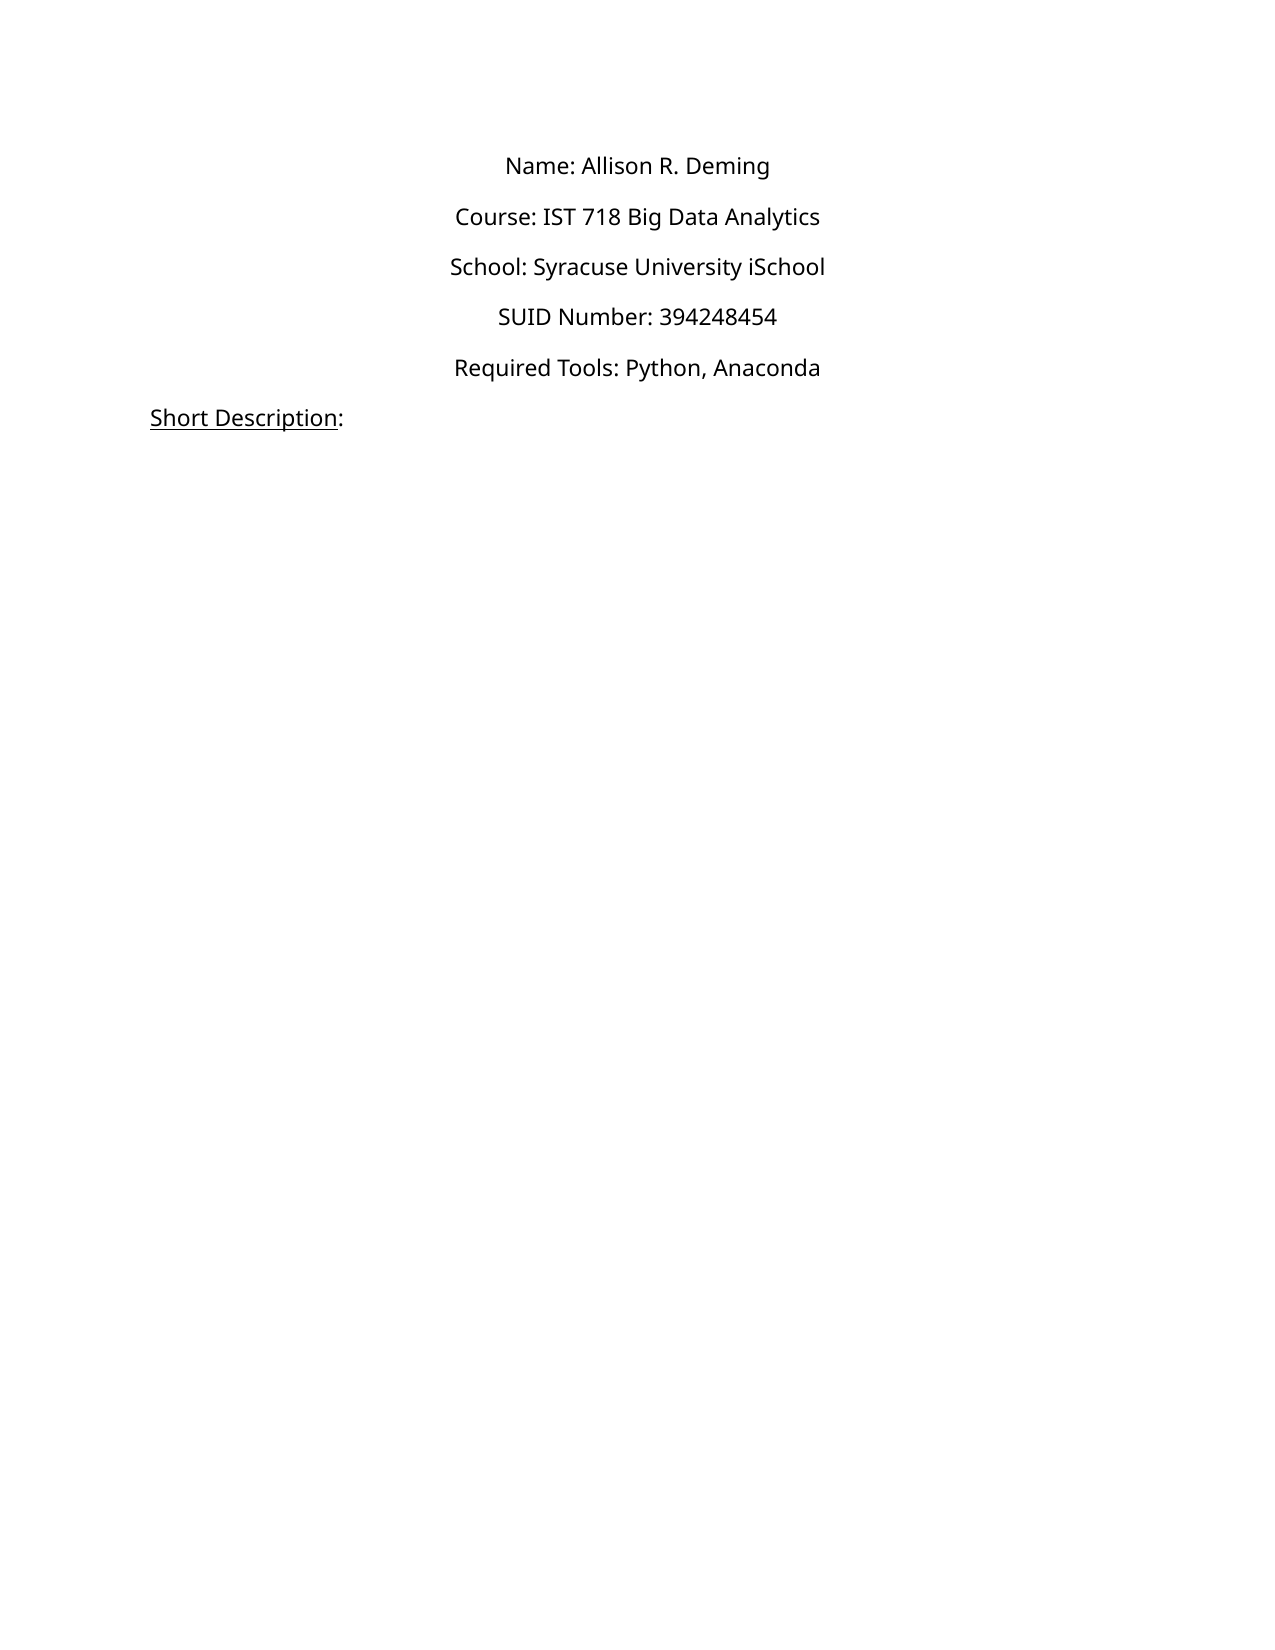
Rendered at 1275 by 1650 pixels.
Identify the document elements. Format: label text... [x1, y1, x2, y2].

text Course: IST 718 Big Data Analytics [150, 200, 1125, 232]
text Required Tools: Python, Anaconda [150, 352, 1125, 383]
text Short Description: [150, 402, 1125, 433]
text School: Syracuse University iSchool [150, 251, 1125, 282]
text SUID Number: 394248454 [150, 301, 1125, 332]
text Name: Allison R. Deming [150, 150, 1125, 181]
